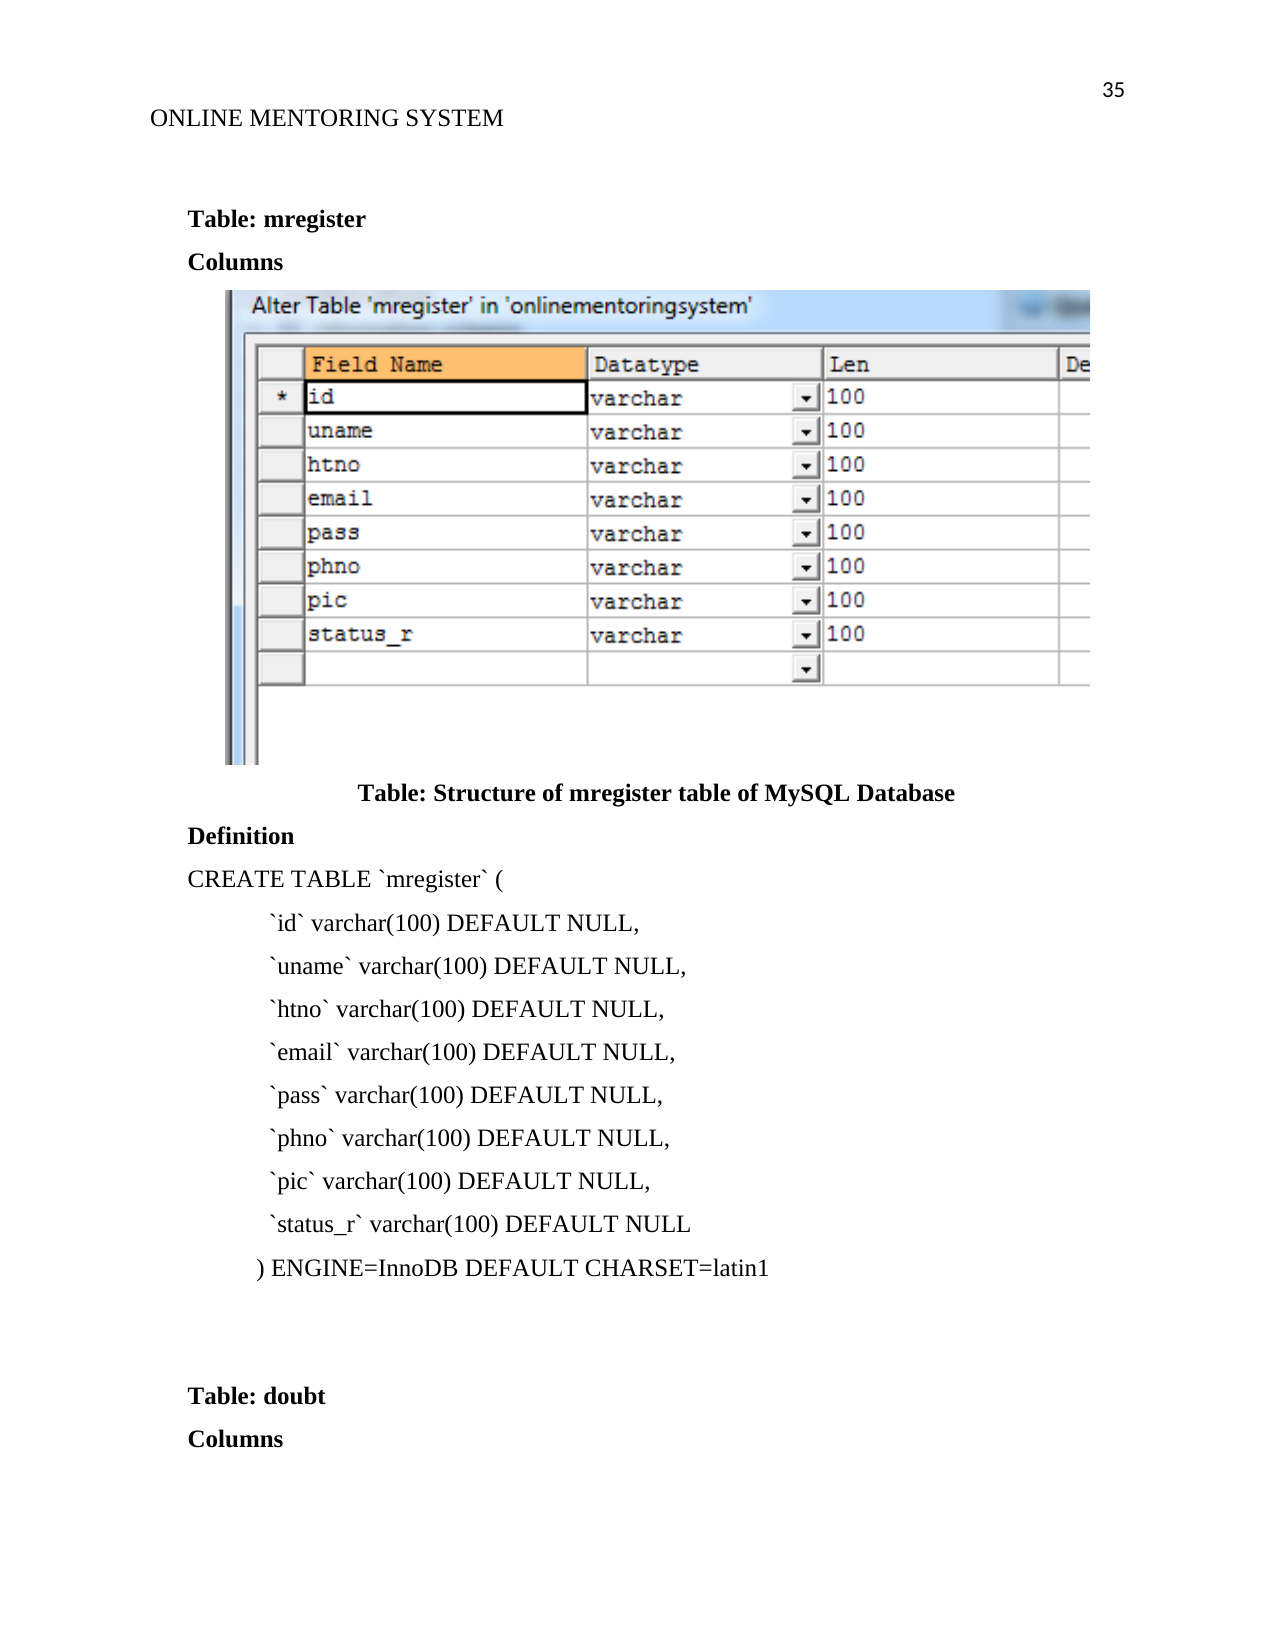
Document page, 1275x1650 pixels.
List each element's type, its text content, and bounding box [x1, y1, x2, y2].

text `htno` varchar(100) DEFAULT NULL, [187, 994, 1125, 1023]
text Columns [187, 1424, 1125, 1453]
text Table: doubt [187, 1381, 1125, 1409]
text `phno` varchar(100) DEFAULT NULL, [187, 1123, 1125, 1152]
text `uname` varchar(100) DEFAULT NULL, [187, 951, 1125, 979]
text CREATE TABLE `mregister` ( [187, 864, 1125, 893]
text ) ENGINE=InnoDB DEFAULT CHARSET=latin1 [187, 1253, 1125, 1281]
text `status_r` varchar(100) DEFAULT NULL [187, 1209, 1125, 1238]
text `email` varchar(100) DEFAULT NULL, [187, 1037, 1125, 1066]
text `pic` varchar(100) DEFAULT NULL, [187, 1166, 1125, 1195]
text Table: Structure of mregister table of MySQL Database [187, 778, 1125, 807]
text Columns [187, 247, 1125, 276]
text `pass` varchar(100) DEFAULT NULL, [187, 1080, 1125, 1109]
text Definition [187, 821, 1125, 850]
text Table: mregister [187, 204, 1125, 232]
picture [225, 290, 1091, 765]
text `id` varchar(100) DEFAULT NULL, [187, 908, 1125, 936]
